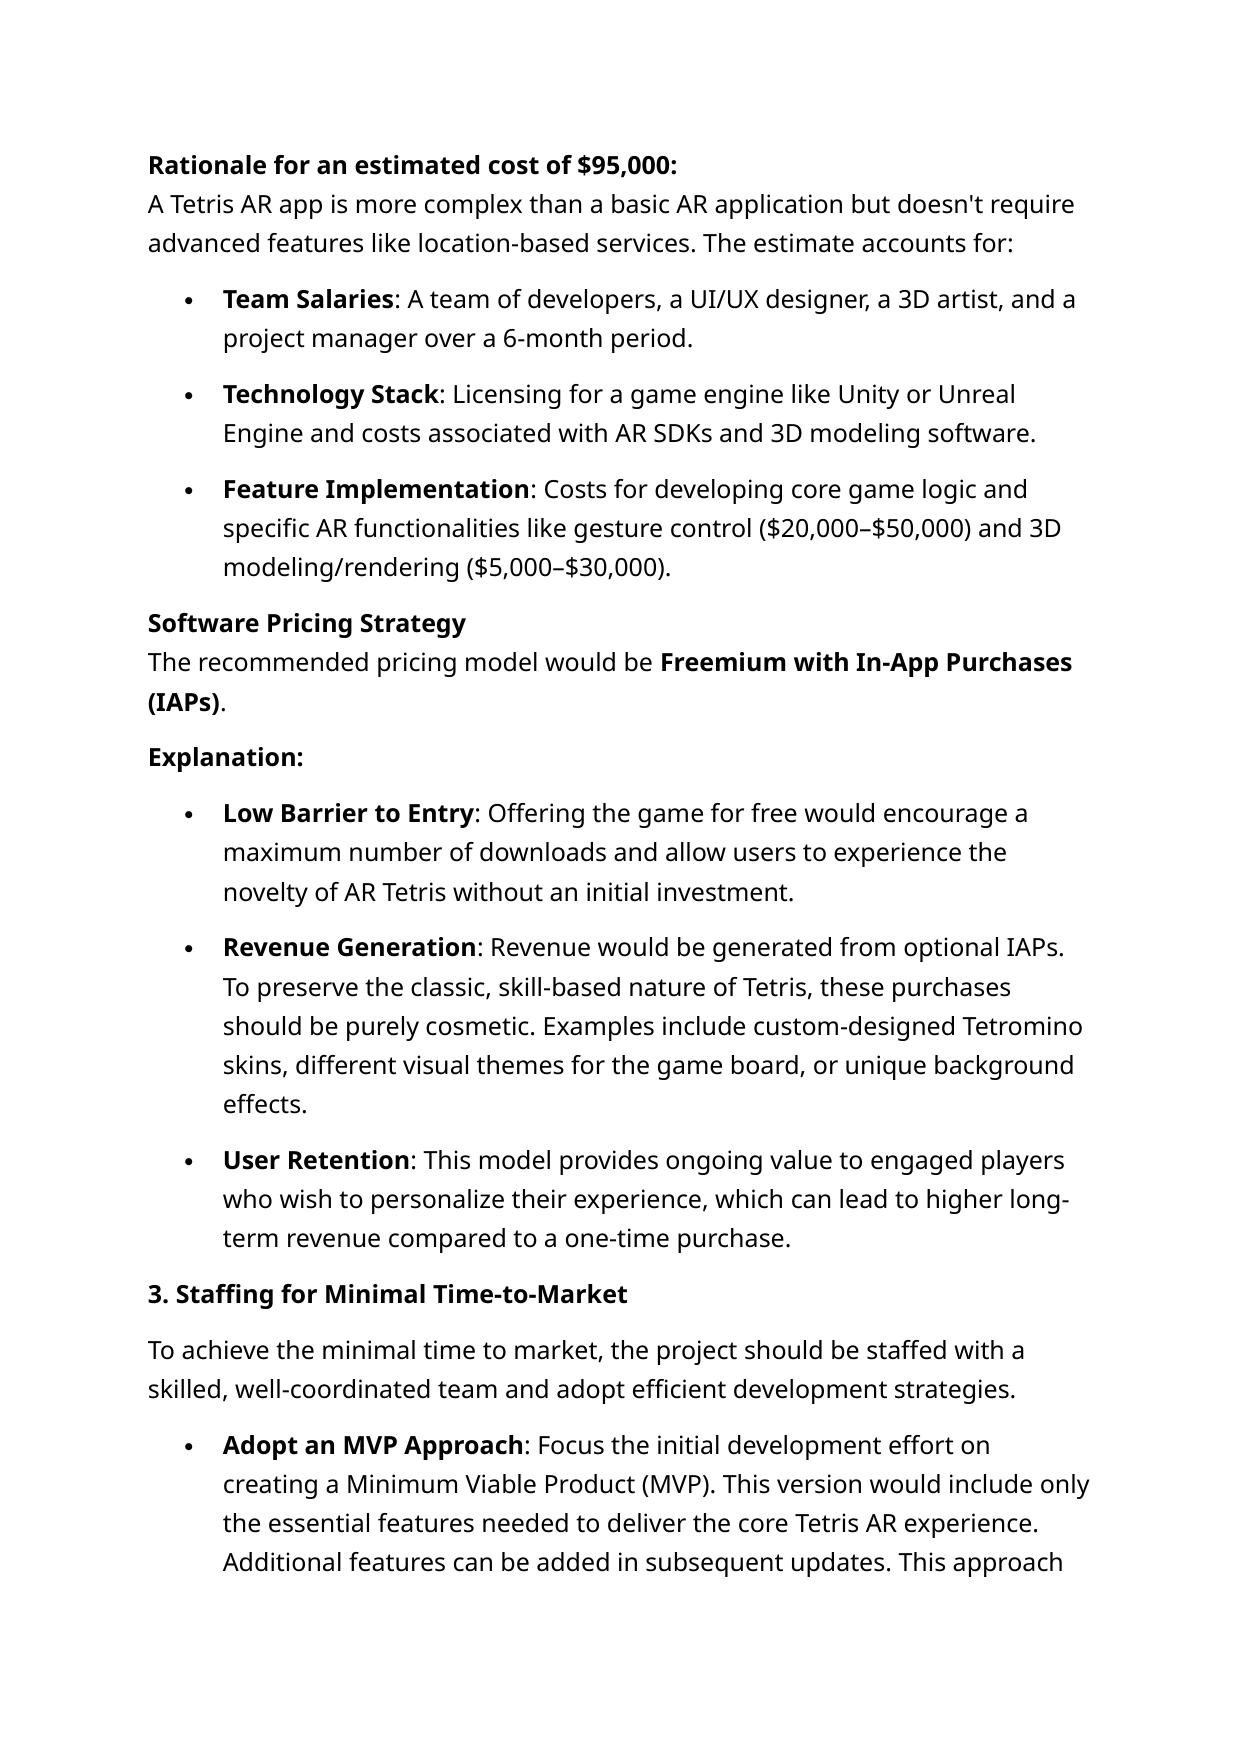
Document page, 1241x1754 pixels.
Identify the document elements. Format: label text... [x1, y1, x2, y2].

list Feature Implementation: Costs for developing core game logic and specific AR functionalities like gesture control ($20,000–$50,000) and 3D modeling/rendering ($5,000–$30,000). [185, 472, 1093, 584]
text Explanation: [148, 740, 1093, 774]
text 3. Staffing for Minimal Time-to-Market [148, 1277, 1093, 1311]
text Software Pricing Strategy The recommended pricing model would be Freemium with In-App Purchases (IAPs). [148, 606, 1093, 718]
list Team Salaries: A team of developers, a UI/UX designer, a 3D artist, and a project manager over a 6-month period. [185, 282, 1093, 355]
list User Retention: This model provides ongoing value to engaged players who wish to personalize their experience, which can lead to higher long-term revenue compared to a one-time purchase. [185, 1143, 1093, 1255]
list Low Barrier to Entry: Offering the game for free would encourage a maximum number of downloads and allow users to experience the novelty of AR Tetris without an initial investment. [185, 796, 1093, 908]
list Revenue Generation: Revenue would be generated from optional IAPs. To preserve the classic, skill-based nature of Tetris, these purchases should be purely cosmetic. Examples include custom-designed Tetromino skins, different visual themes for the game board, or unique background effects. [185, 930, 1093, 1121]
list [185, 1428, 1093, 1579]
text Rationale for an estimated cost of $95,000: A Tetris AR app is more complex than a basic AR application but doesn't require advanced features like location-based services. The estimate accounts for: [148, 148, 1093, 260]
text To achieve the minimal time to market, the project should be staffed with a skilled, well-coordinated team and adopt efficient development strategies. [148, 1333, 1093, 1406]
list Technology Stack: Licensing for a game engine like Unity or Unreal Engine and costs associated with AR SDKs and 3D modeling software. [185, 377, 1093, 450]
